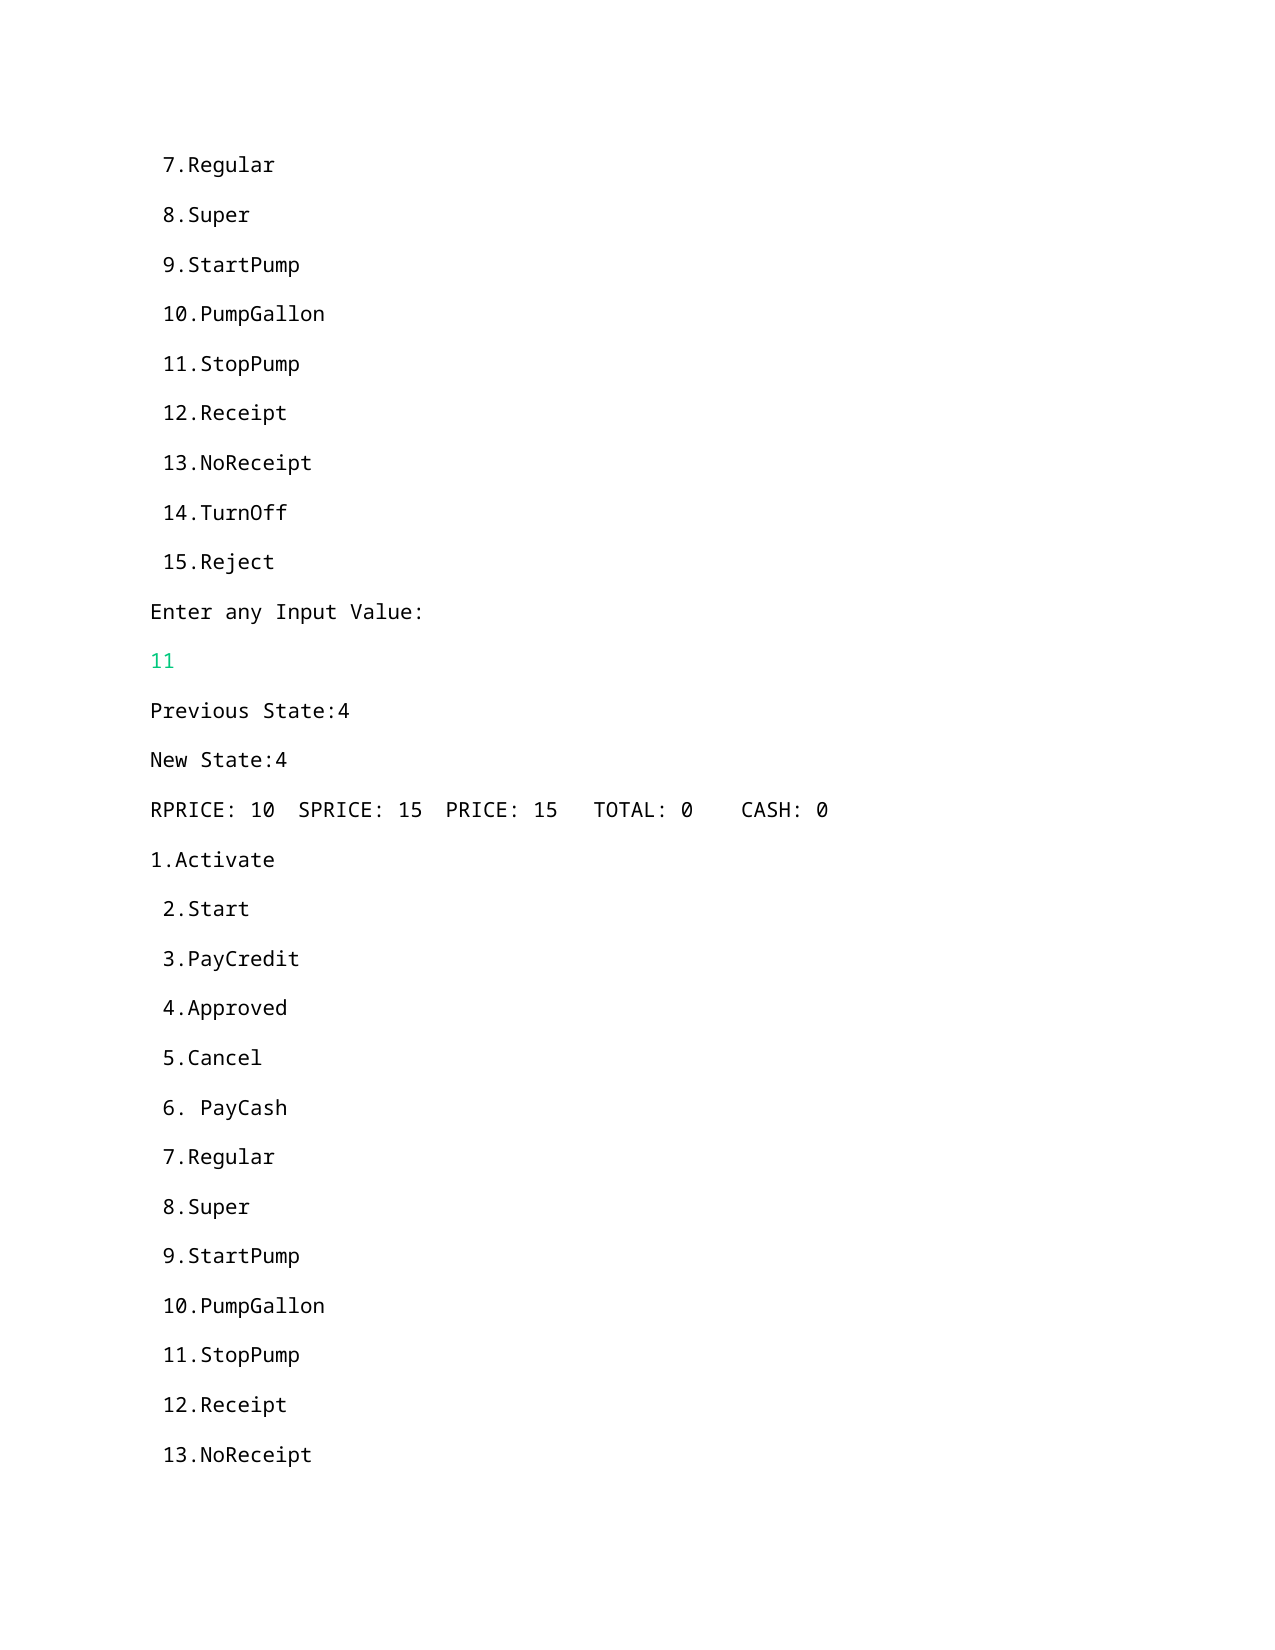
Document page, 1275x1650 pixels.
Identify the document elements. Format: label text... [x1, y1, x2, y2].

text 1.Activate [150, 844, 1125, 873]
text 11.StopPump [150, 348, 1125, 377]
text 2.Start [150, 894, 1125, 922]
text 7.Regular [150, 150, 1125, 179]
text 9.StartPump [150, 249, 1125, 278]
text 13.NoReceipt [150, 447, 1125, 476]
text 6. PayCash [150, 1092, 1125, 1121]
text 10.PumpGallon [150, 299, 1125, 327]
text Enter any Input Value: [150, 596, 1125, 625]
text 12.Receipt [150, 1389, 1125, 1418]
text 8.Super [150, 1191, 1125, 1220]
text 11 [150, 646, 1125, 674]
text 4.Approved [150, 993, 1125, 1022]
text 11.StopPump [150, 1340, 1125, 1369]
text 12.Receipt [150, 398, 1125, 427]
text New State:4 [150, 745, 1125, 774]
text RPRICE: 10 SPRICE: 15 PRICE: 15 TOTAL: 0 CASH: 0 [150, 794, 1125, 823]
text 9.StartPump [150, 1241, 1125, 1269]
text 8.Super [150, 199, 1125, 228]
text 5.Cancel [150, 1042, 1125, 1071]
text 3.PayCredit [150, 943, 1125, 972]
text 10.PumpGallon [150, 1290, 1125, 1319]
text Previous State:4 [150, 695, 1125, 724]
text 7.Regular [150, 1142, 1125, 1170]
text 14.TurnOff [150, 497, 1125, 526]
text 15.Reject [150, 547, 1125, 575]
text 13.NoReceipt [150, 1439, 1125, 1468]
